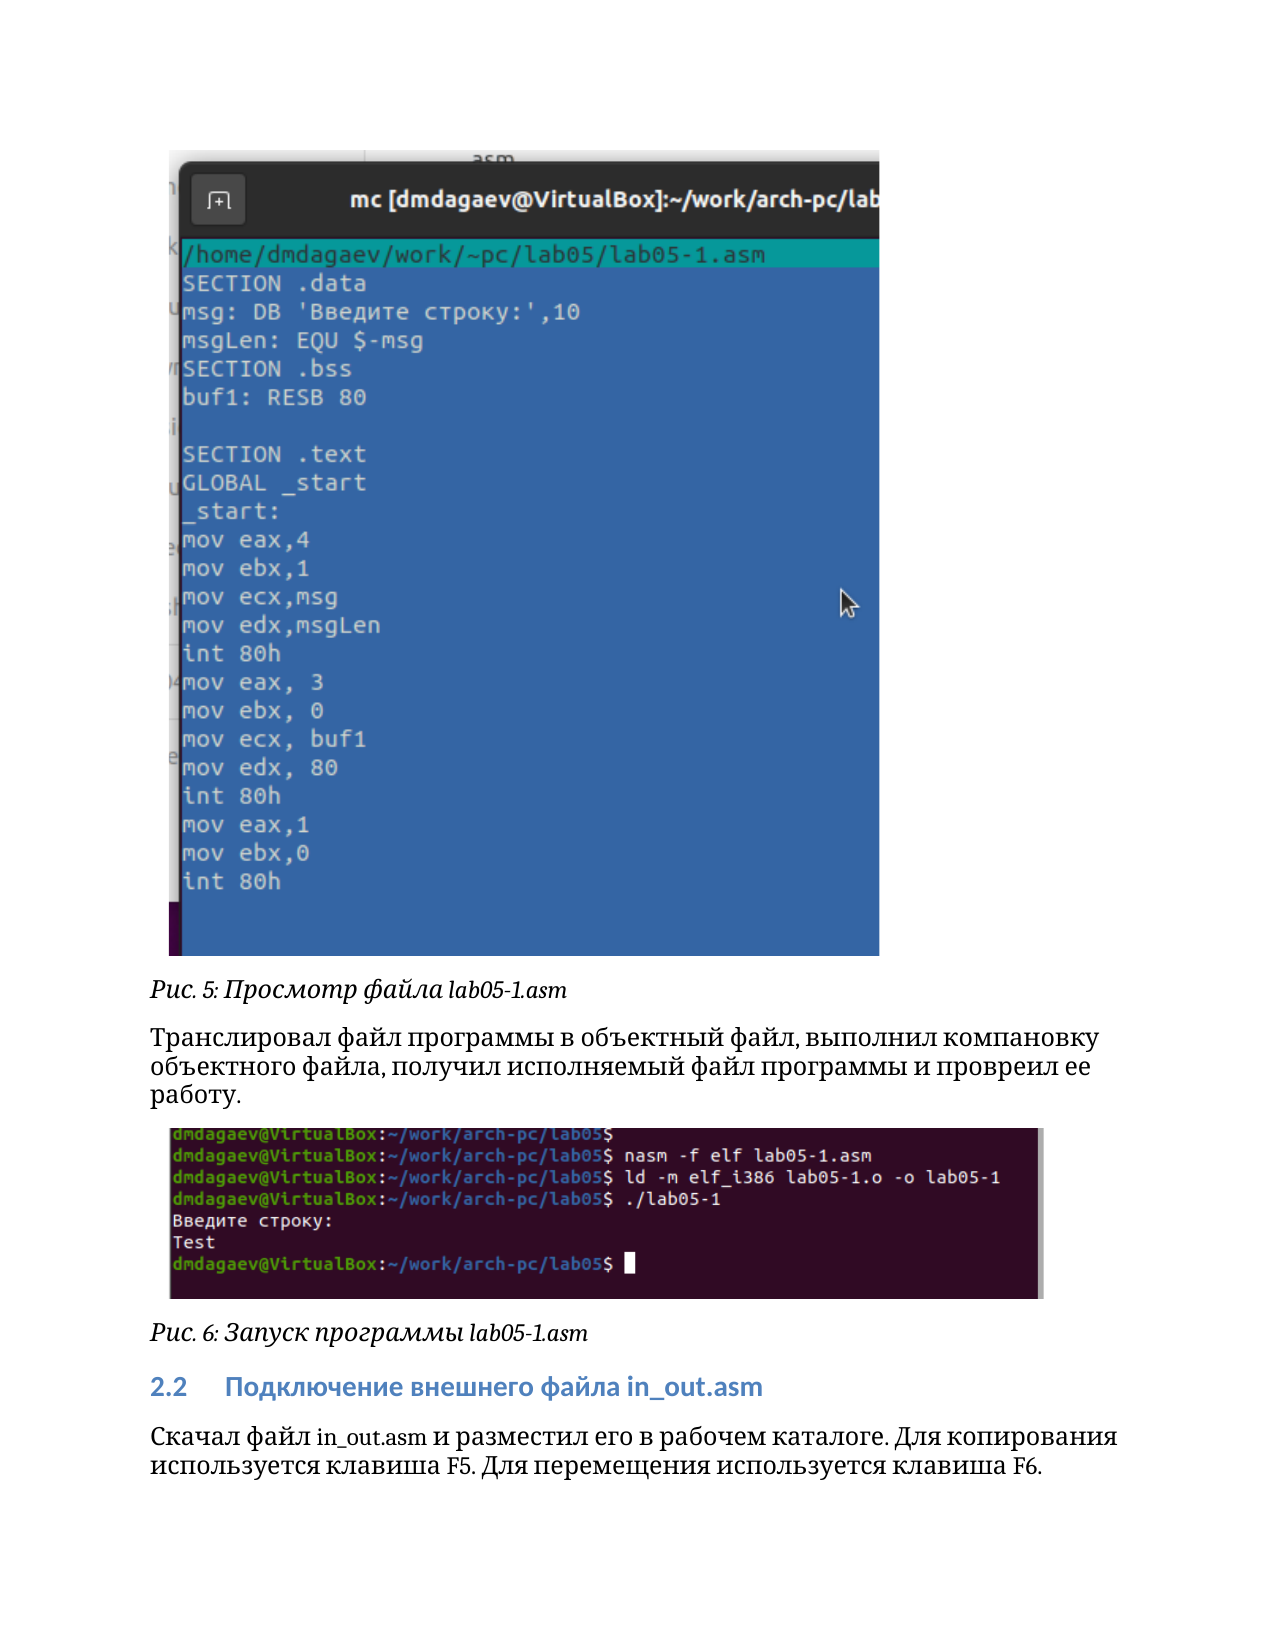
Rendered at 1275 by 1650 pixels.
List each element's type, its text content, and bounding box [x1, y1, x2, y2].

text Рис. 5: Просмотр файла lab05-1.asm [150, 976, 1125, 1005]
text Транслировал файл программы в объектный файл, выполнил компановку объектного файла, получил исполняемый файл программы и провреил ее работу. [150, 1024, 1125, 1110]
subtitle 2.2 Подключение внешнего файла in_out.asm [150, 1368, 1125, 1404]
picture [168, 150, 880, 956]
text Рис. 6: Запуск программы lab05-1.asm [150, 1319, 1125, 1348]
picture [168, 1128, 1044, 1299]
text Скачал файл in_out.asm и разместил его в рабочем каталоге. Для копирования используется клавиша F5. Для перемещения используется клавиша F6. [150, 1423, 1125, 1480]
